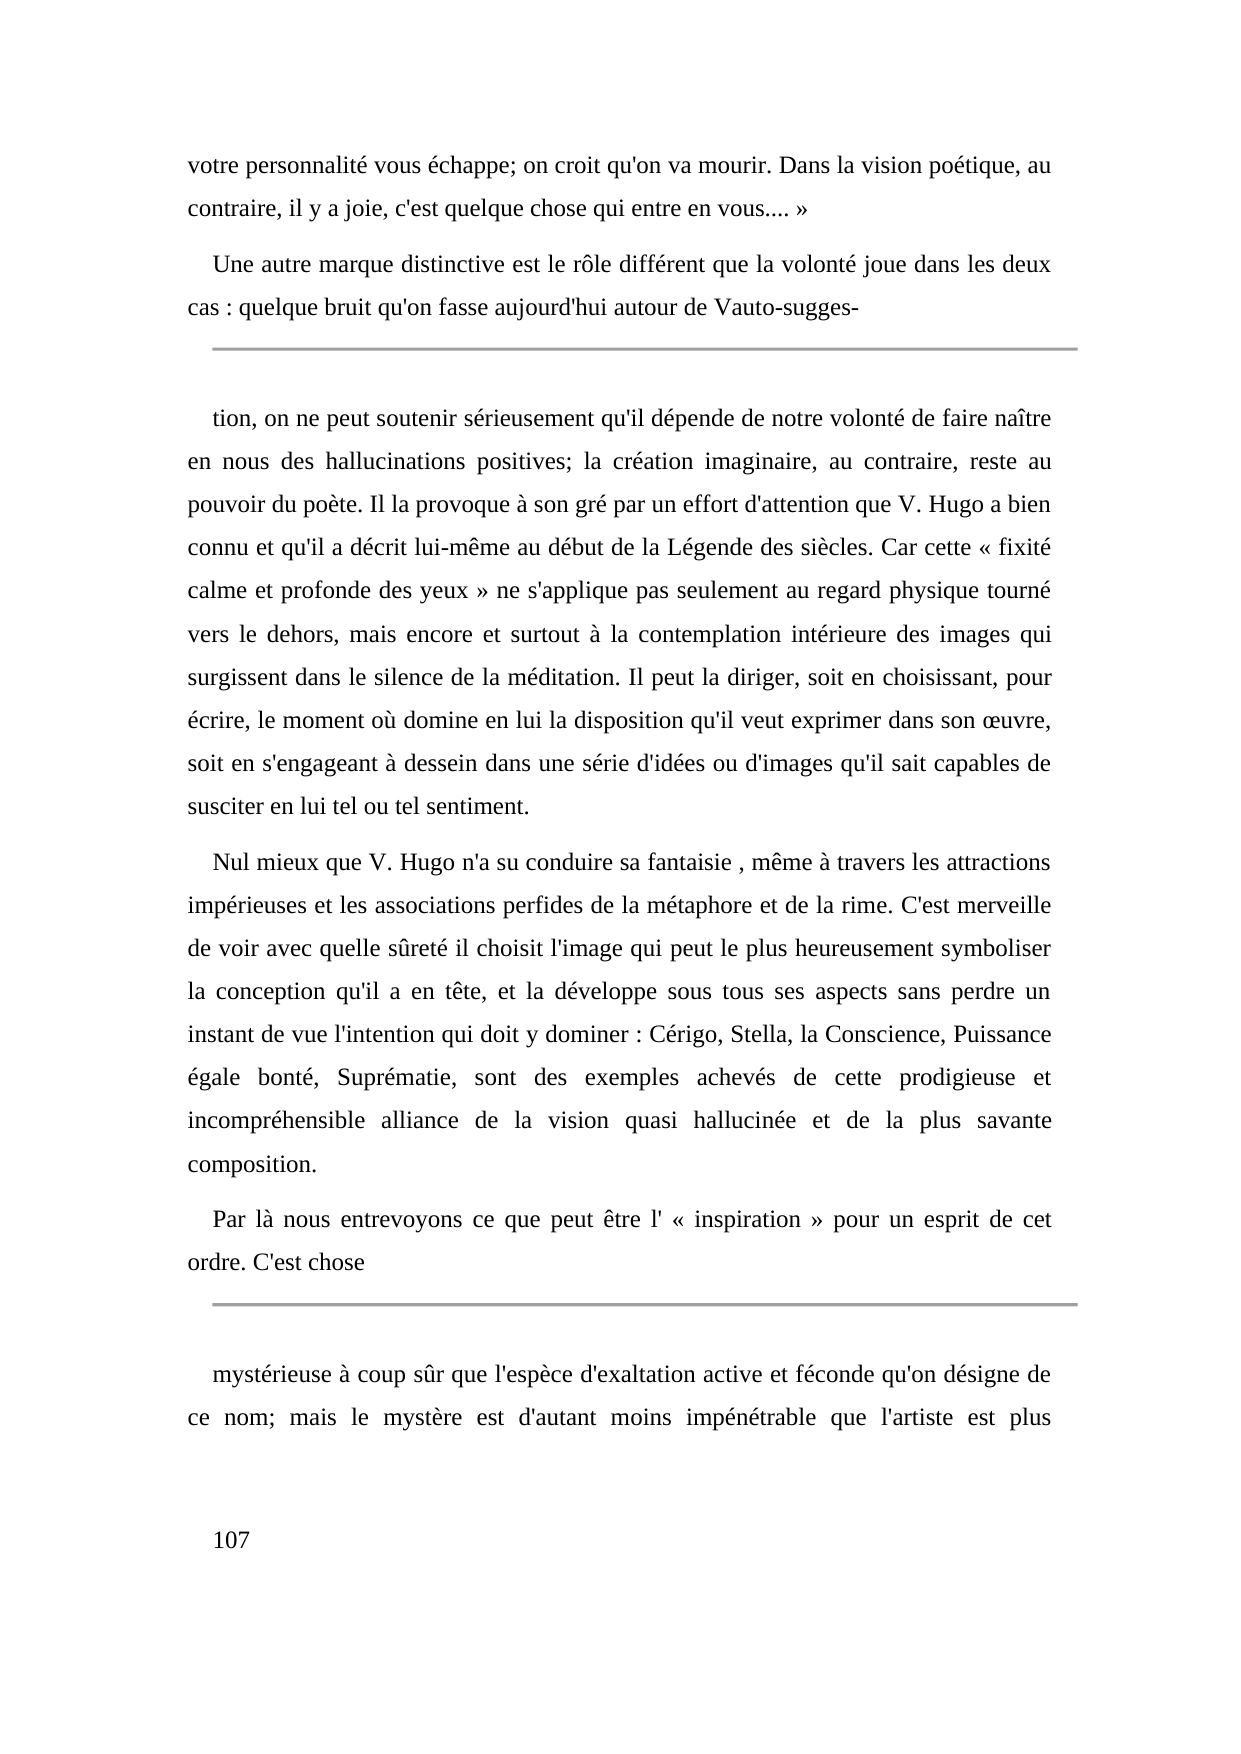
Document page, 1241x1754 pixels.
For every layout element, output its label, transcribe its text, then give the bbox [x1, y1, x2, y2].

text tion, on ne peut soutenir sérieusement qu'il dépende de notre volonté de faire naître en nous des hallucinations positives; la création imaginaire, au contraire, reste au pouvoir du poète. Il la provoque à son gré par un effort d'attention que V. Hugo a bien connu et qu'il a décrit lui-même au début de la Légende des siècles. Car cette « fixité calme et profonde des yeux » ne s'applique pas seulement au regard physique tourné vers le dehors, mais encore et surtout à la contemplation intérieure des images qui surgissent dans le silence de la méditation. Il peut la diriger, soit en choisissant, pour écrire, le moment où domine en lui la disposition qu'il veut exprimer dans son œuvre, soit en s'engageant à dessein dans une série d'idées ou d'images qu'il sait capables de susciter en lui tel ou tel sentiment. [187, 403, 1053, 820]
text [187, 150, 1053, 222]
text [187, 1359, 1053, 1431]
text Par là nous entrevoyons ce que peut être l' « inspiration » pour un esprit de cet ordre. C'est chose [187, 1204, 1053, 1276]
text Une autre marque distinctive est le rôle différent que la volonté joue dans les deux cas : quelque bruit qu'on fasse aujourd'hui autour de Vauto-sugges- [187, 249, 1053, 321]
text Nul mieux que V. Hugo n'a su conduire sa fantaisie , même à travers les attractions impérieuses et les associations perfides de la métaphore et de la rime. C'est merveille de voir avec quelle sûreté il choisit l'image qui peut le plus heureusement symboliser la conception qu'il a en tête, et la développe sous tous ses aspects sans perdre un instant de vue l'intention qui doit y dominer : Cérigo, Stella, la Conscience, Puissance égale bonté, Suprématie, sont des exemples achevés de cette prodigieuse et incompréhensible alliance de la vision quasi hallucinée et de la plus savante composition. [187, 847, 1053, 1177]
